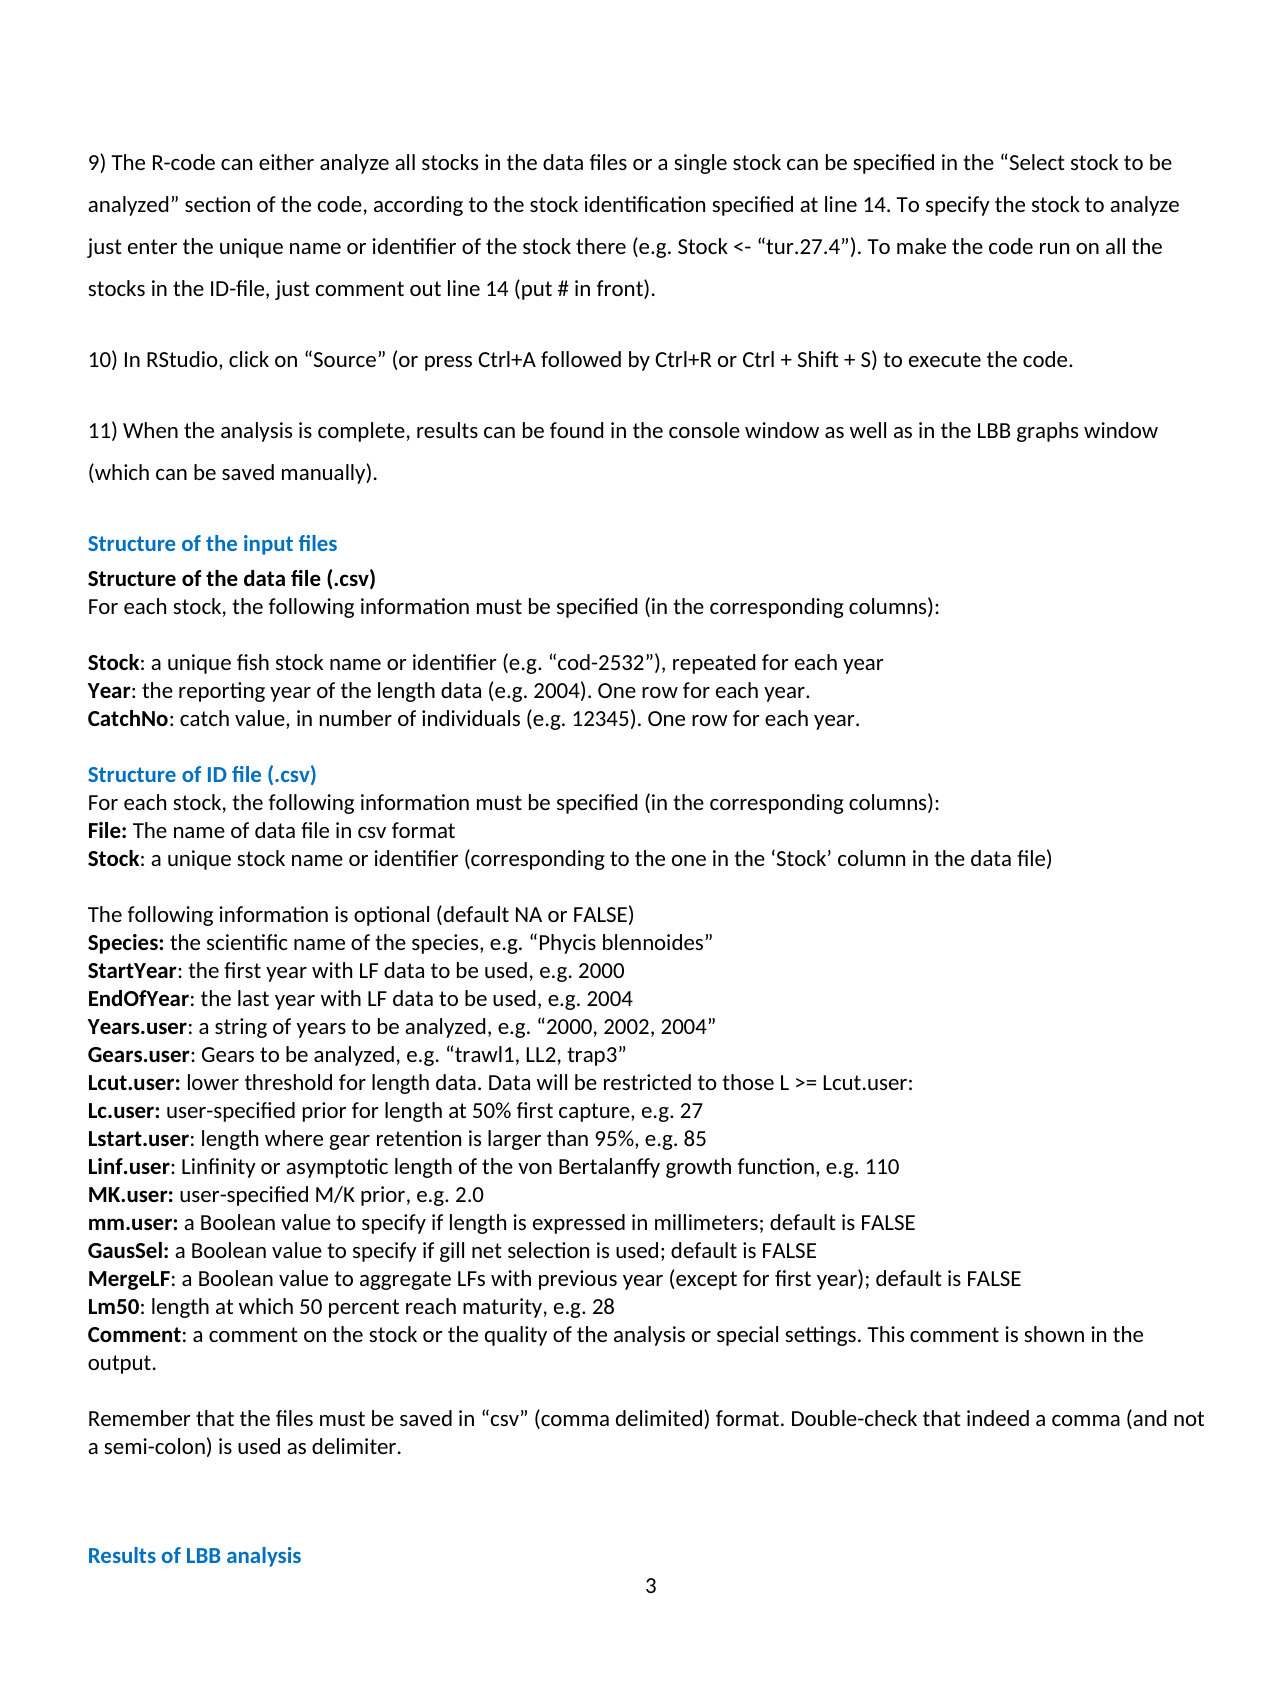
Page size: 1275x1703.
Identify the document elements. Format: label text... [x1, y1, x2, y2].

text Species: the scientific name of the species, e.g. “Phycis blennoides” [88, 928, 1213, 956]
text For each stock, the following information must be specified (in the corresponding columns): [88, 788, 1213, 816]
text MK.user: user-specified M/K prior, e.g. 2.0 [88, 1180, 1213, 1208]
text Lm50: length at which 50 percent reach maturity, e.g. 28 [88, 1292, 1213, 1320]
text Lcut.user: lower threshold for length data. Data will be restricted to those L >= Lcut.user: [88, 1068, 1213, 1096]
text Lc.user: user-specified prior for length at 50% first capture, e.g. 27 [88, 1096, 1213, 1124]
text Comment: a comment on the stock or the quality of the analysis or special settings. This comment is shown in the output. [88, 1320, 1213, 1376]
text CatchNo: catch value, in number of individuals (e.g. 12345). One row for each year. [88, 704, 1213, 732]
text 10) In RStudio, click on “Source” (or press Ctrl+A followed by Ctrl+R or Ctrl + Shift + S) to execute the code. [88, 345, 1213, 373]
text Structure of ID file (.csv) [88, 760, 1213, 788]
text For each stock, the following information must be specified (in the corresponding columns): [88, 592, 1213, 620]
text File: The name of data file in csv format [88, 816, 1213, 844]
text Year: the reporting year of the length data (e.g. 2004). One row for each year. [88, 676, 1213, 704]
text Stock: a unique stock name or identifier (corresponding to the one in the ‘Stock’ column in the data file) [88, 844, 1213, 872]
text 9) The R-code can either analyze all stocks in the data files or a single stock can be specified in the “Select stock to be analyzed” section of the code, according to the stock identification specified at line 14. To specify the stock to analyze just enter the unique name or identifier of the stock there (e.g. Stock <- “tur.27.4”). To make the code run on all the stocks in the ID-file, just comment out line 14 (put # in front). [88, 148, 1213, 302]
text Remember that the files must be saved in “csv” (comma delimited) format. Double-check that indeed a comma (and not a semi-colon) is used as delimiter. [88, 1404, 1213, 1460]
text mm.user: a Boolean value to specify if length is expressed in millimeters; default is FALSE [88, 1208, 1213, 1236]
text Gears.user: Gears to be analyzed, e.g. “trawl1, LL2, trap3” [88, 1040, 1213, 1068]
text Linf.user: Linfinity or asymptotic length of the von Bertalanffy growth function, e.g. 110 [88, 1152, 1213, 1180]
text EndOfYear: the last year with LF data to be used, e.g. 2004 [88, 984, 1213, 1012]
text 11) When the analysis is complete, results can be found in the console window as well as in the LBB graphs window (which can be saved manually). [88, 416, 1213, 486]
text Stock: a unique fish stock name or identifier (e.g. “cod-2532”), repeated for each year [88, 648, 1213, 676]
text GausSel: a Boolean value to specify if gill net selection is used; default is FALSE [88, 1236, 1213, 1264]
subtitle Results of LBB analysis [88, 1541, 1213, 1569]
subtitle Structure of the input files [88, 529, 1213, 557]
text StartYear: the first year with LF data to be used, e.g. 2000 [88, 956, 1213, 984]
text Lstart.user: length where gear retention is larger than 95%, e.g. 85 [88, 1124, 1213, 1152]
text The following information is optional (default NA or FALSE) [88, 900, 1213, 928]
text Years.user: a string of years to be analyzed, e.g. “2000, 2002, 2004” [88, 1012, 1213, 1040]
text Structure of the data file (.csv) [88, 564, 1213, 592]
text MergeLF: a Boolean value to aggregate LFs with previous year (except for first year); default is FALSE [88, 1264, 1213, 1292]
